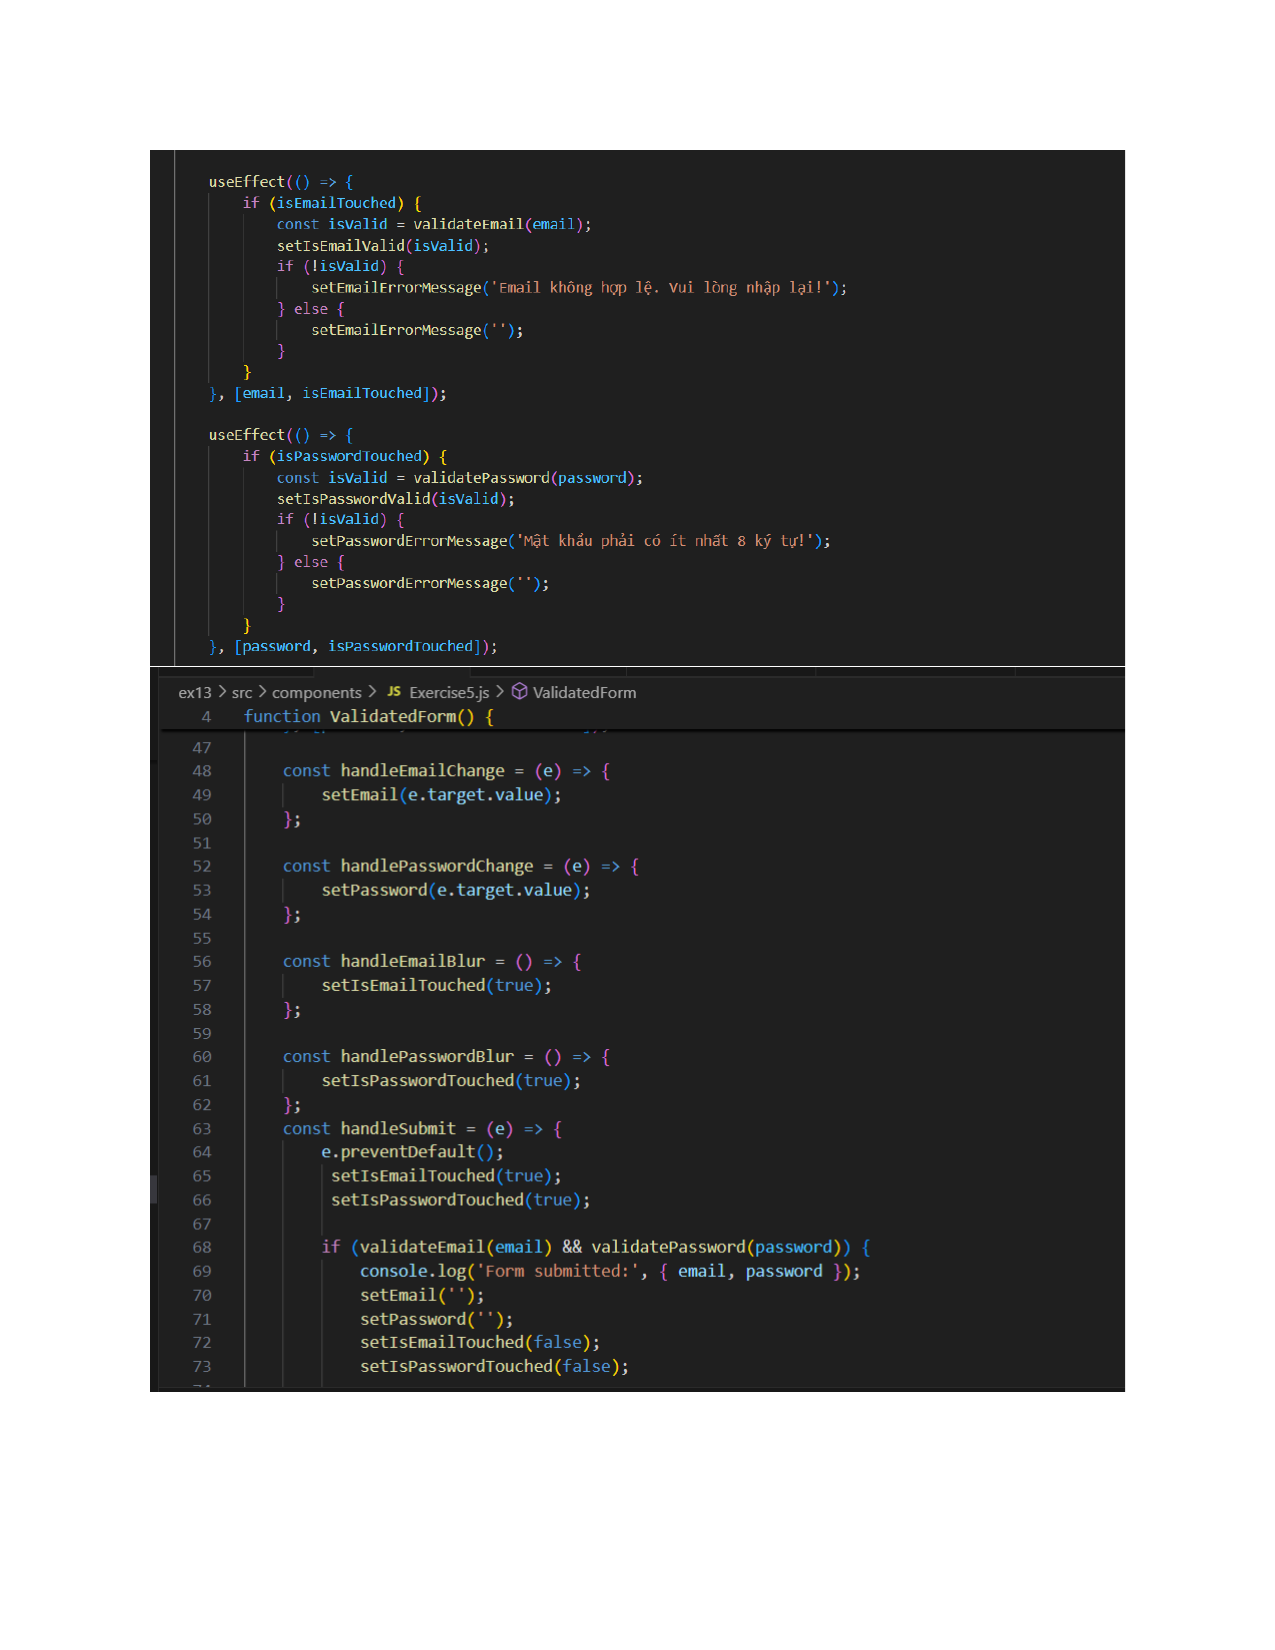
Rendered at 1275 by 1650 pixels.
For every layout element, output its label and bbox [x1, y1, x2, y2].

picture [150, 150, 1125, 666]
picture [150, 667, 1125, 1392]
